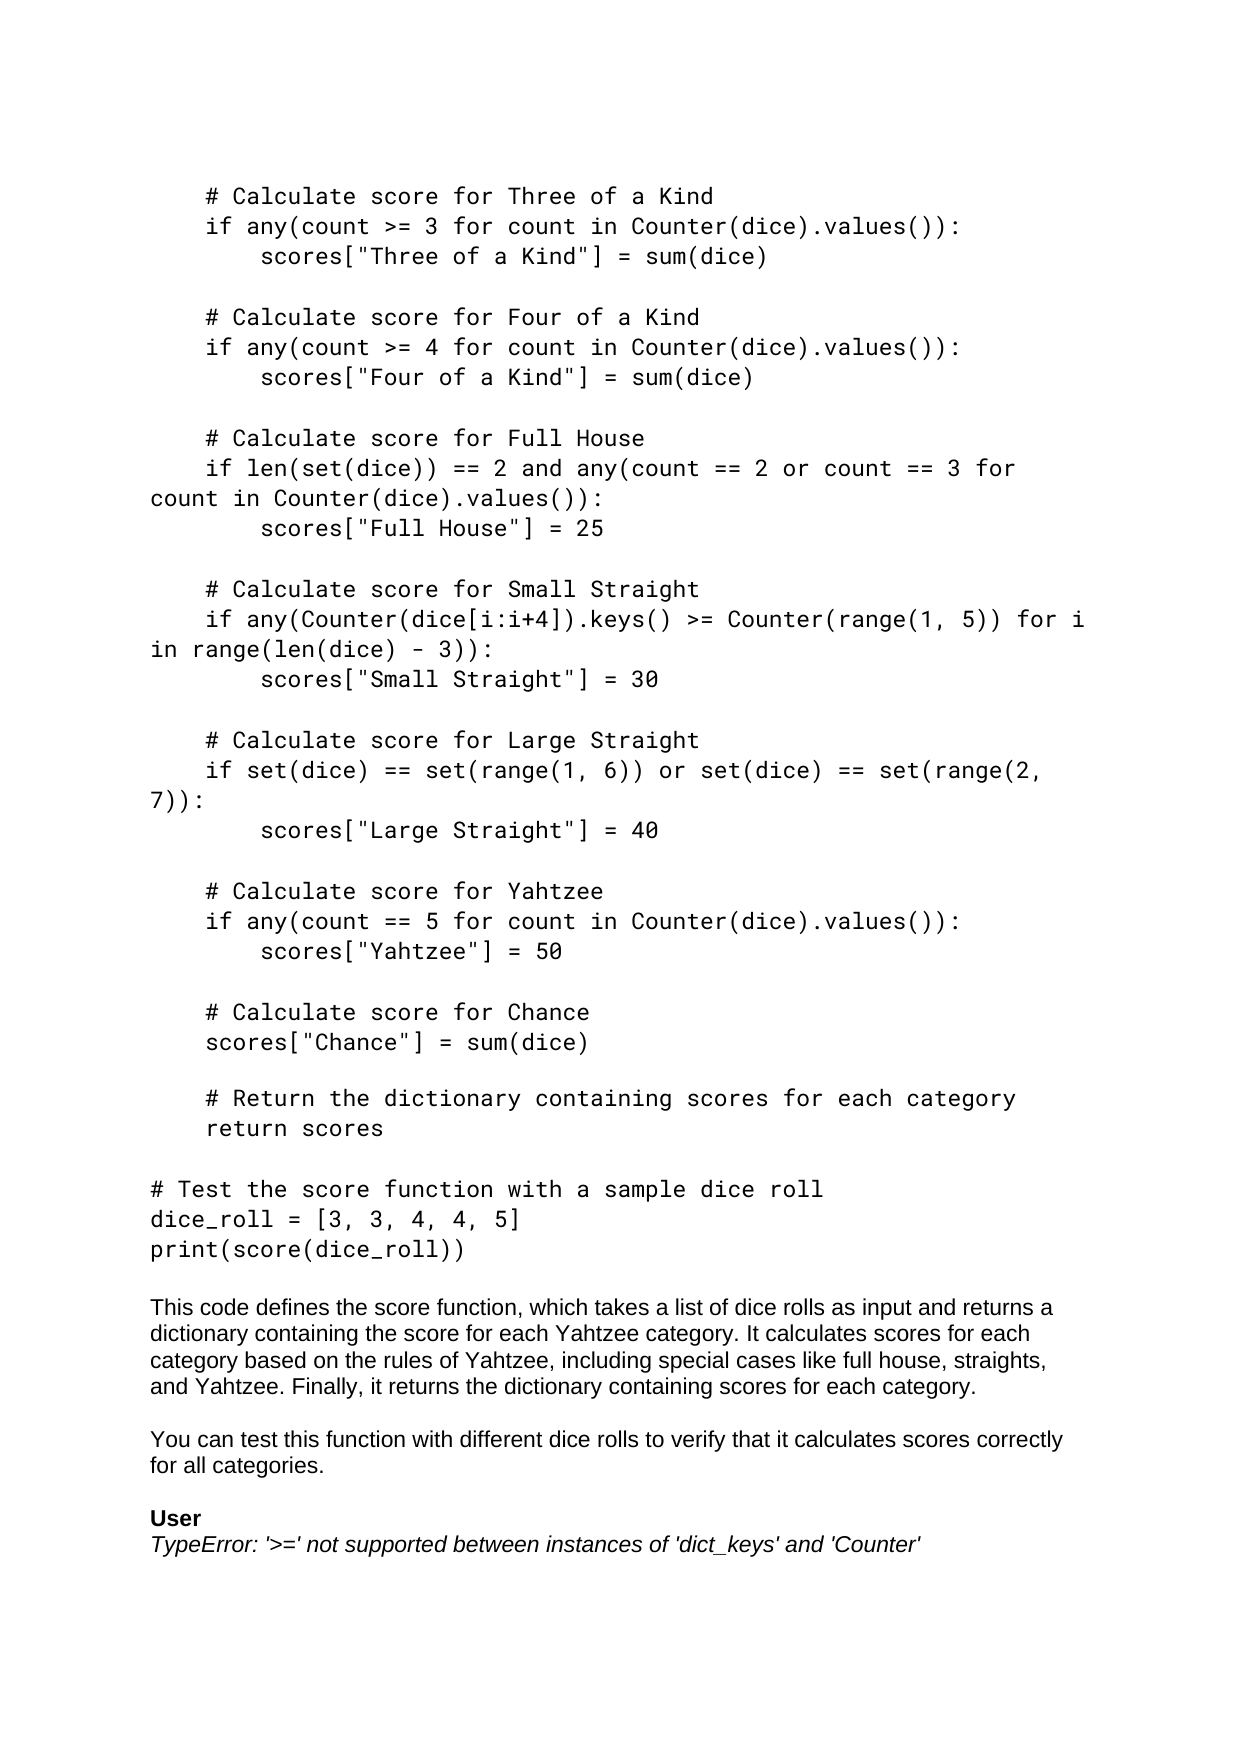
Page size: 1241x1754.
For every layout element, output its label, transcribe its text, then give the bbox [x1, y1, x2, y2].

text # Return the dictionary containing scores for each category [150, 1083, 1090, 1113]
text if any(count >= 4 for count in Counter(dice).values()): [150, 331, 1090, 361]
text # Calculate score for Three of a Kind [150, 180, 1090, 210]
text if any(count == 5 for count in Counter(dice).values()): [150, 905, 1090, 935]
text if len(set(dice)) == 2 and any(count == 2 or count == 3 for count in Counter(dice).values()): [150, 452, 1090, 512]
text # Calculate score for Chance [150, 996, 1090, 1026]
text scores["Chance"] = sum(dice) [150, 1026, 1090, 1056]
text # Calculate score for Four of a Kind [150, 301, 1090, 331]
text scores["Small Straight"] = 30 [150, 663, 1090, 694]
text TypeError: '>=' not supported between instances of 'dict_keys' and 'Counter' [150, 1531, 1090, 1558]
text # Calculate score for Small Straight [150, 573, 1090, 603]
text You can test this function with different dice rolls to verify that it calculates scores correctly for all categories. [150, 1426, 1090, 1478]
text This code defines the score function, which takes a list of dice rolls as input and returns a dictionary containing the score for each Yahtzee category. It calculates scores for each category based on the rules of Yahtzee, including special cases like full house, straights, and Yahtzee. Finally, it returns the dictionary containing scores for each category. [150, 1294, 1090, 1399]
text scores["Large Straight"] = 40 [150, 814, 1090, 845]
text # Calculate score for Large Straight [150, 724, 1090, 754]
text if any(Counter(dice[i:i+4]).keys() >= Counter(range(1, 5)) for i in range(len(dice) - 3)): [150, 603, 1090, 663]
text print(score(dice_roll)) [150, 1234, 1090, 1264]
text scores["Yahtzee"] = 50 [150, 935, 1090, 966]
text # Calculate score for Yahtzee [150, 875, 1090, 905]
text # Calculate score for Full House [150, 422, 1090, 452]
text scores["Three of a Kind"] = sum(dice) [150, 241, 1090, 271]
text if any(count >= 3 for count in Counter(dice).values()): [150, 210, 1090, 241]
text User [150, 1505, 1090, 1531]
text return scores [150, 1113, 1090, 1143]
text scores["Full House"] = 25 [150, 512, 1090, 543]
text scores["Four of a Kind"] = sum(dice) [150, 361, 1090, 392]
text if set(dice) == set(range(1, 6)) or set(dice) == set(range(2, 7)): [150, 754, 1090, 814]
text dice_roll = [3, 3, 4, 4, 5] [150, 1203, 1090, 1234]
text # Test the score function with a sample dice roll [150, 1173, 1090, 1203]
